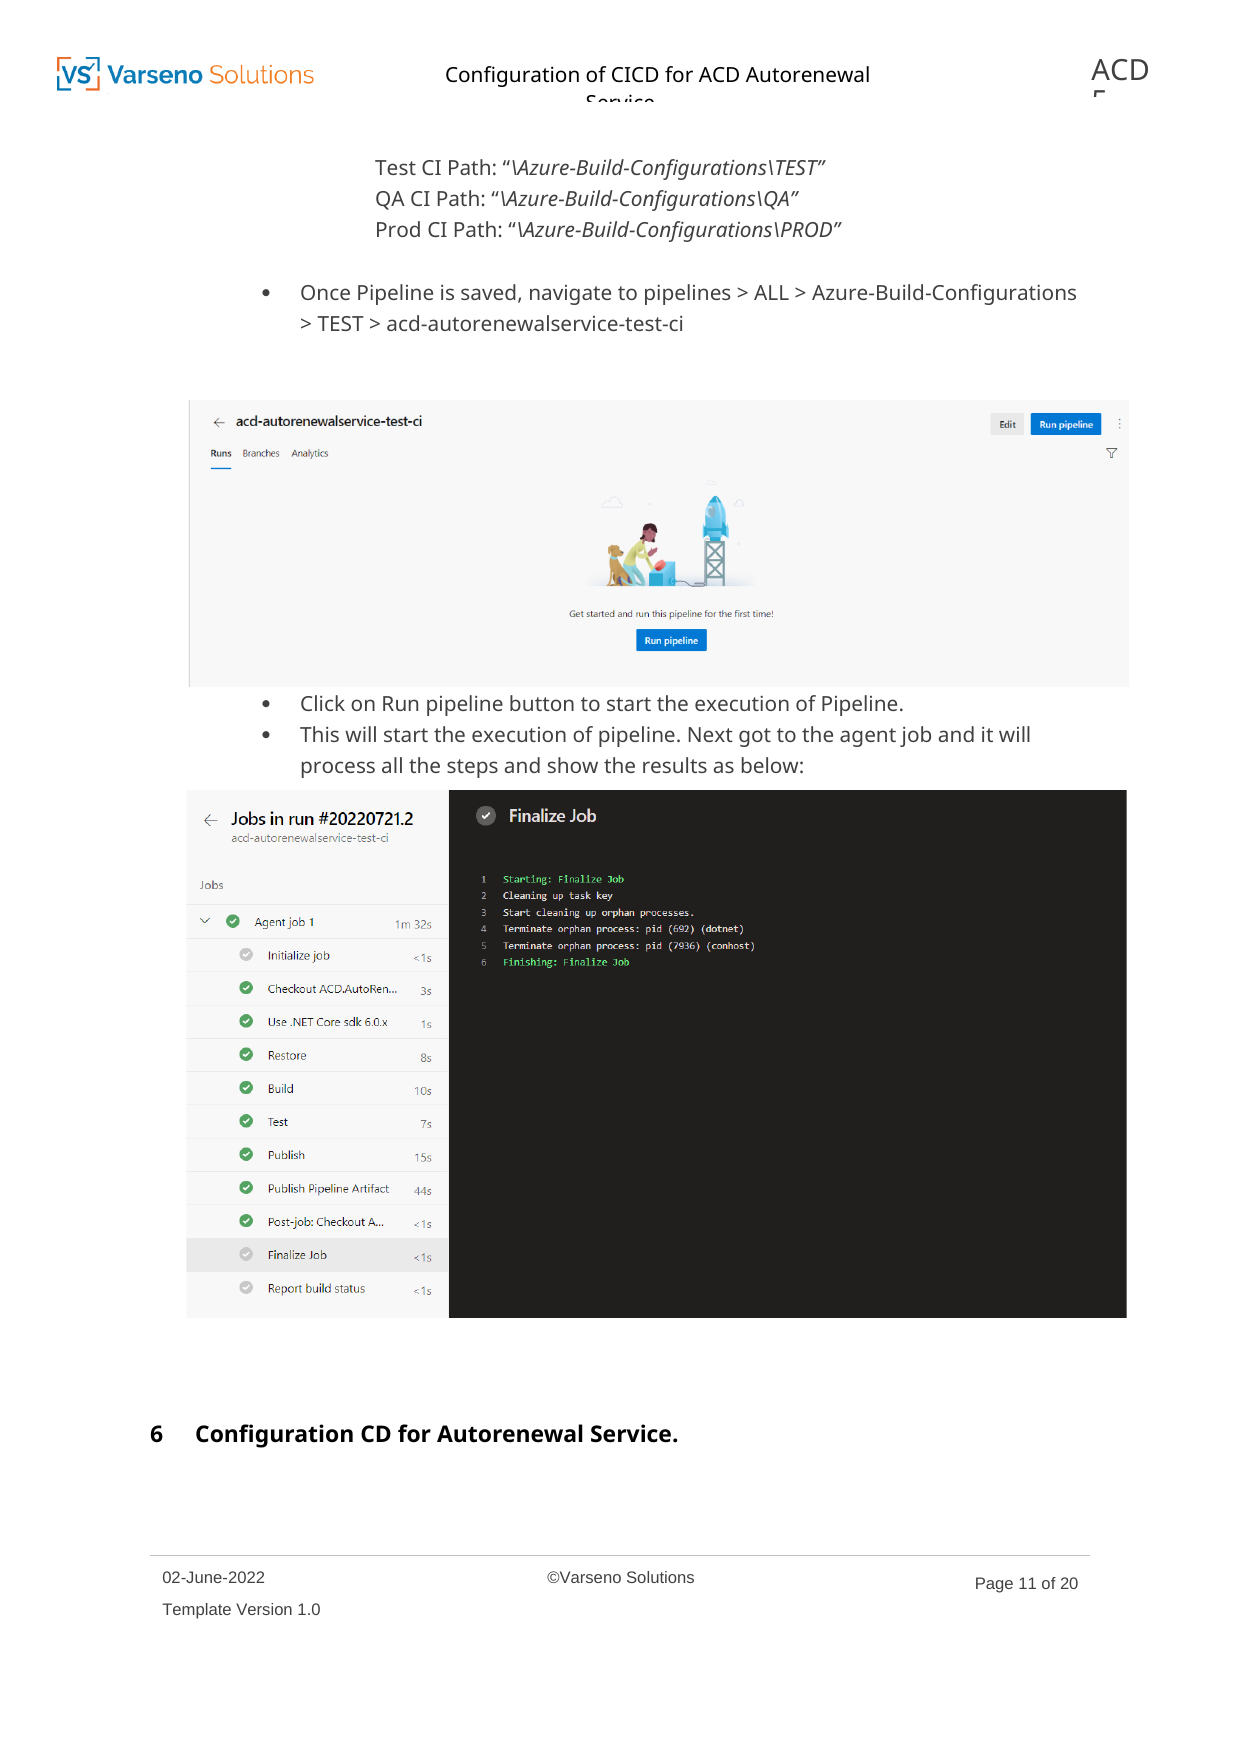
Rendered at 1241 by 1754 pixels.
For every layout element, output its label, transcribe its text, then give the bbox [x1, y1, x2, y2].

list Test CI Path: “\Azure-Build-Configurations\TEST” QA CI Path: “\Azure-Build-Configurations\QA” [300, 150, 1090, 212]
list Click on Run pipeline button to start the execution of Pipeline. [262, 687, 1090, 717]
subtitle Configuration CD for Autorenewal Service. [150, 1418, 1090, 1449]
picture [188, 400, 1130, 687]
list Once Pipeline is saved, navigate to pipelines > ALL > Azure-Build-Configurations > TEST > acd-autorenewalservice-test-ci [262, 275, 1090, 337]
list This will start the execution of pipeline. Next got to the agent job and it will process all the steps and show the results as below: [262, 717, 1090, 780]
picture [186, 790, 1127, 1318]
list Prod CI Path: “\Azure-Build-Configurations\PROD” [300, 212, 1090, 244]
picture [55, 50, 326, 98]
